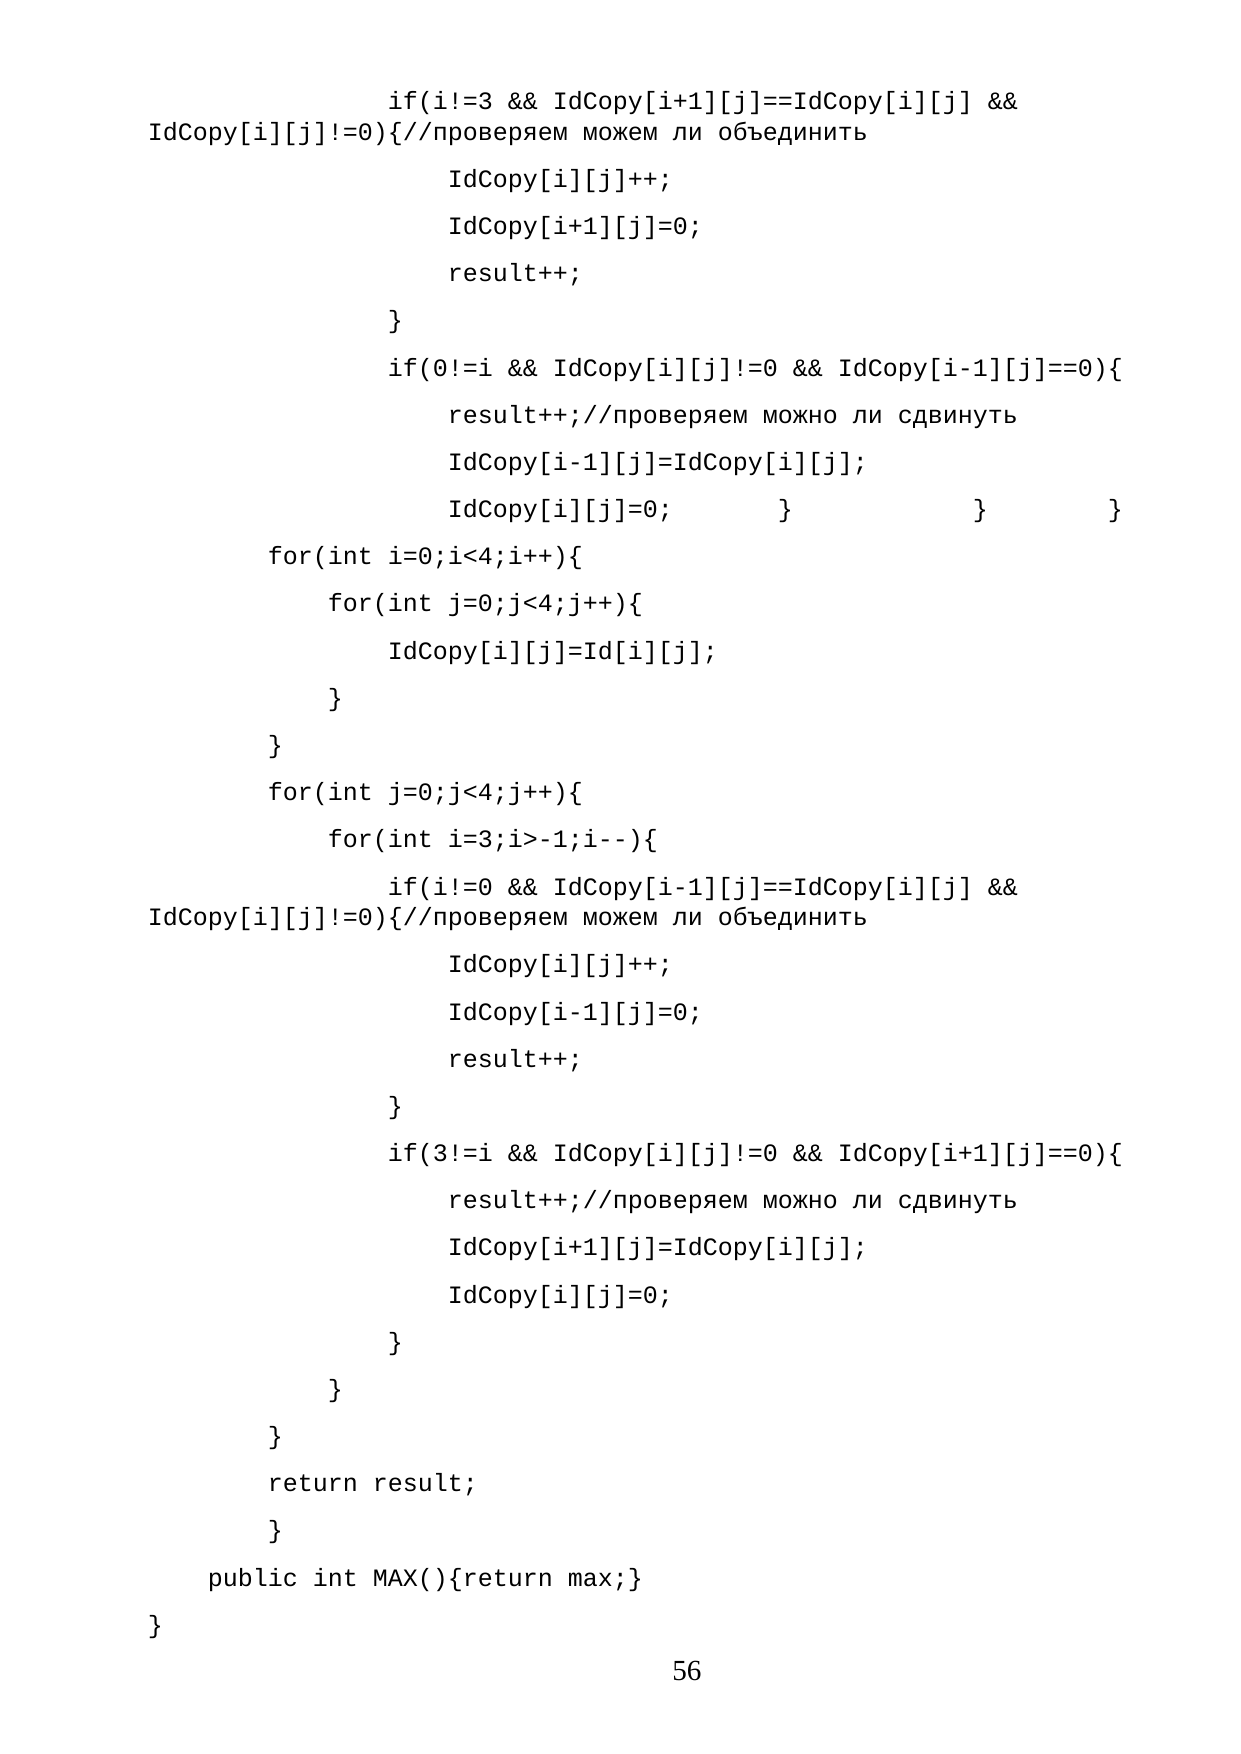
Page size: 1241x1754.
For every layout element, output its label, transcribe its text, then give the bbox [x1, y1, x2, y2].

text } [148, 1329, 1152, 1358]
text if(0!=i && IdCopy[i][j]!=0 && IdCopy[i-1][j]==0){ [148, 355, 1152, 383]
text if(3!=i && IdCopy[i][j]!=0 && IdCopy[i+1][j]==0){ [148, 1141, 1152, 1169]
text result++;//проверяем можно ли сдвинуть [148, 1188, 1152, 1216]
text } [148, 1424, 1152, 1452]
text if(i!=3 && IdCopy[i+1][j]==IdCopy[i][j] && IdCopy[i][j]!=0){//проверяем можем ли объединить [148, 89, 1152, 147]
text IdCopy[i-1][j]=0; [148, 999, 1152, 1027]
text } [148, 733, 1152, 761]
text } [148, 1612, 1152, 1641]
text if(i!=0 && IdCopy[i-1][j]==IdCopy[i][j] && IdCopy[i][j]!=0){//проверяем можем ли объединить [148, 874, 1152, 933]
text IdCopy[i+1][j]=IdCopy[i][j]; [148, 1235, 1152, 1263]
text } [148, 308, 1152, 336]
text for(int i=3;i>-1;i--){ [148, 827, 1152, 855]
text } [148, 1377, 1152, 1405]
text IdCopy[i][j]=0; } } } [148, 497, 1152, 525]
text } [148, 685, 1152, 714]
text result++;//проверяем можно ли сдвинуть [148, 402, 1152, 431]
text result++; [148, 261, 1152, 289]
text IdCopy[i][j]++; [148, 952, 1152, 980]
text for(int j=0;j<4;j++){ [148, 591, 1152, 619]
text } [148, 1093, 1152, 1122]
text IdCopy[i][j]++; [148, 166, 1152, 195]
text result++; [148, 1046, 1152, 1074]
text IdCopy[i-1][j]=IdCopy[i][j]; [148, 449, 1152, 478]
text public int MAX(){return max;} [148, 1565, 1152, 1594]
text } [148, 1518, 1152, 1546]
text for(int i=0;i<4;i++){ [148, 544, 1152, 572]
text IdCopy[i][j]=Id[i][j]; [148, 638, 1152, 667]
text IdCopy[i][j]=0; [148, 1282, 1152, 1311]
text return result; [148, 1471, 1152, 1499]
text IdCopy[i+1][j]=0; [148, 213, 1152, 242]
text for(int j=0;j<4;j++){ [148, 780, 1152, 808]
